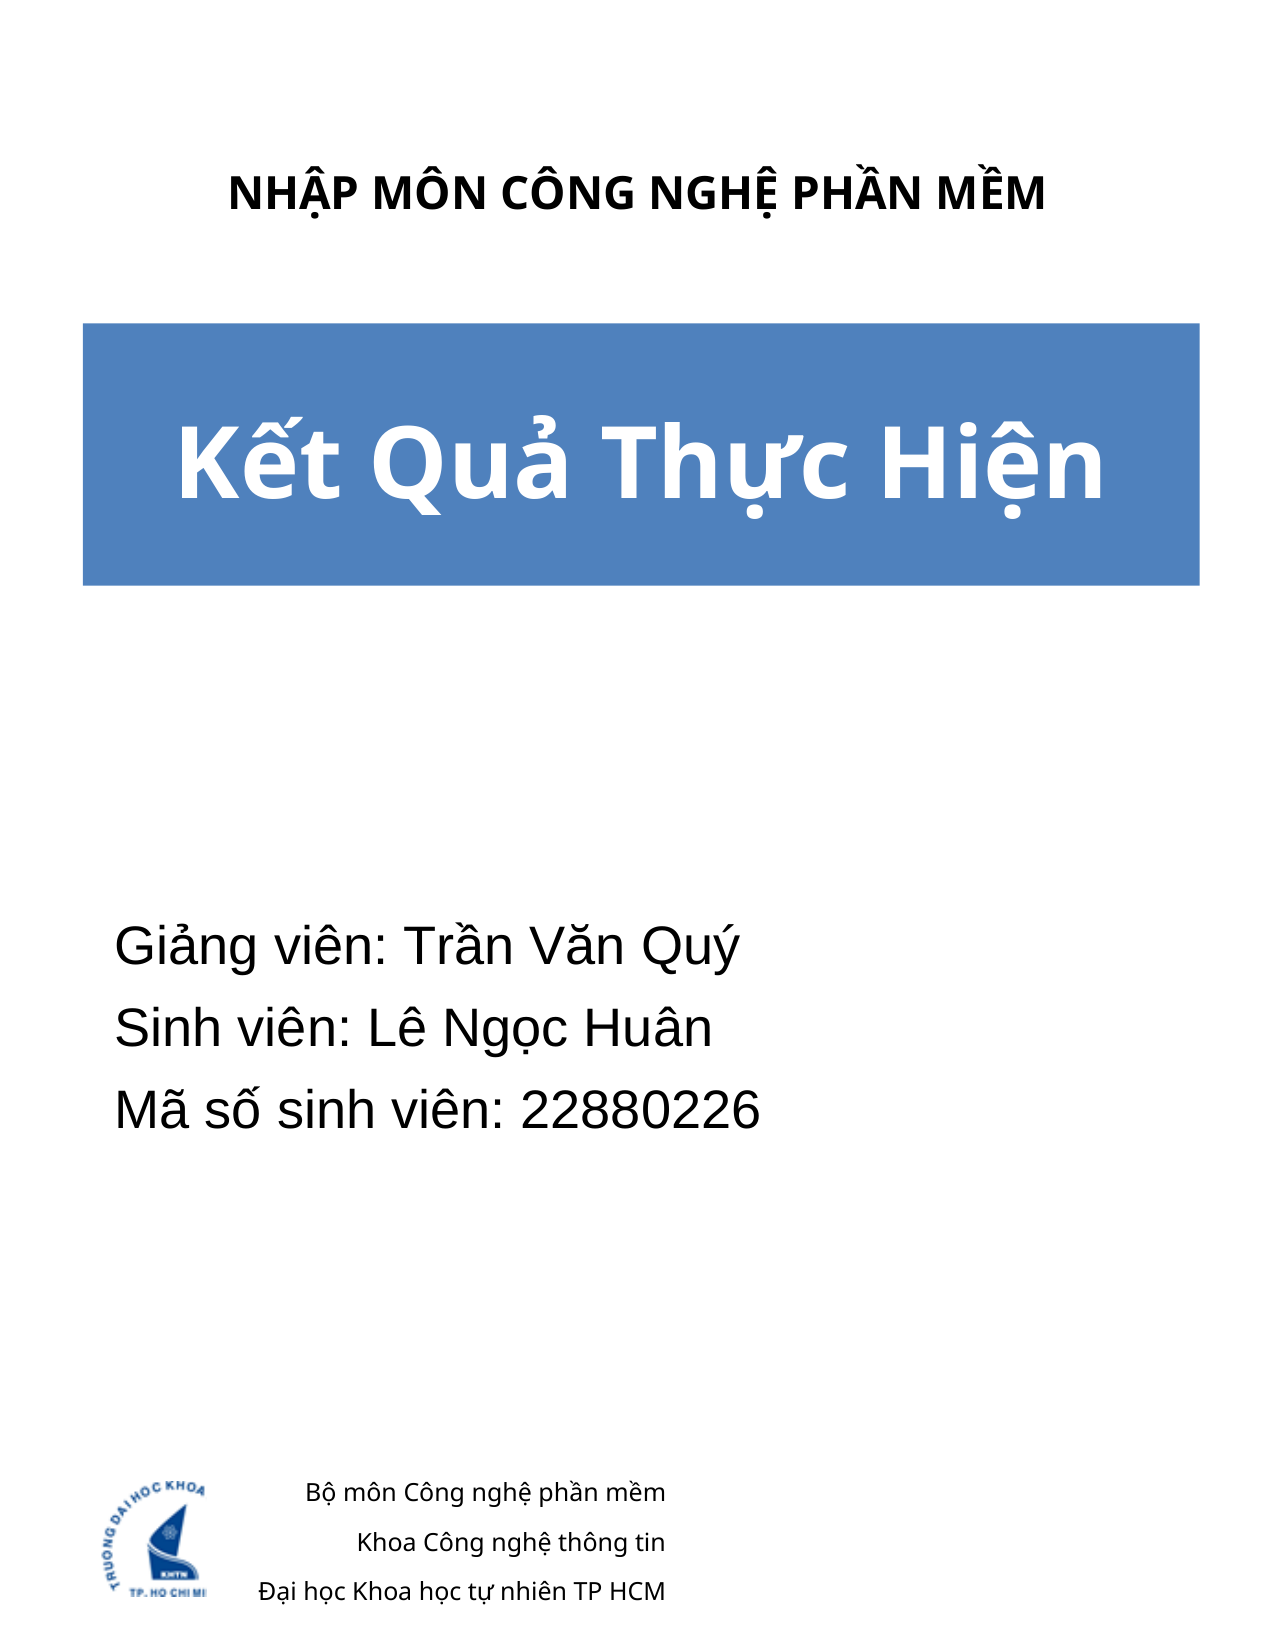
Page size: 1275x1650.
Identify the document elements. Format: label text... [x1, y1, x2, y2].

picture [100, 1481, 206, 1597]
text NHẬP MÔN CÔNG NGHỆ PHẦN MỀM [150, 160, 1125, 223]
